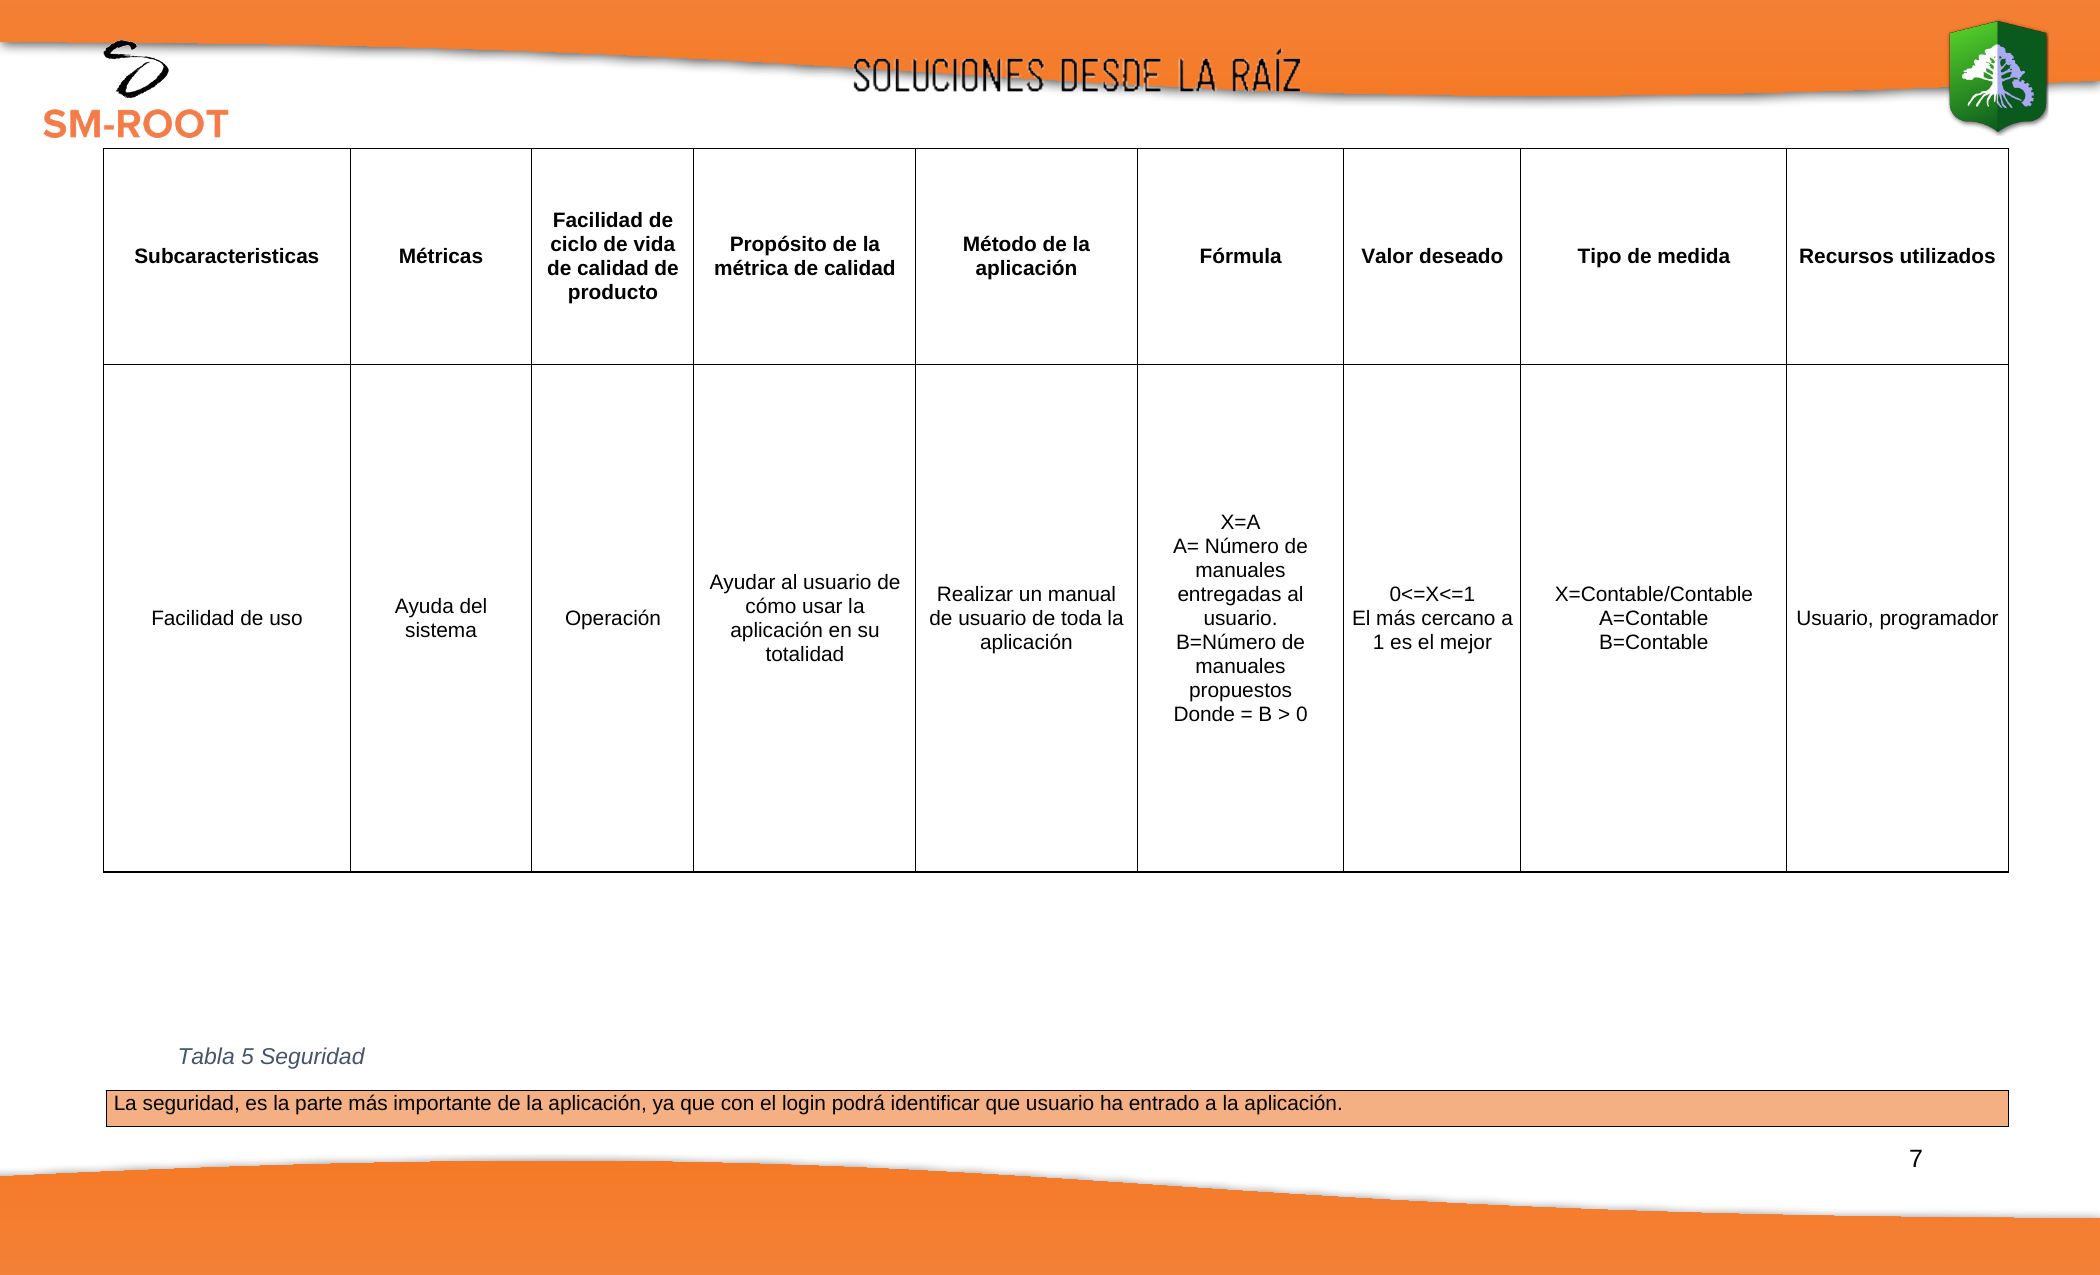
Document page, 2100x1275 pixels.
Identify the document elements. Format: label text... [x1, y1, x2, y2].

table_cell Recursos utilizados [1787, 149, 2008, 364]
table_cell Tipo de medida [1521, 149, 1786, 364]
table_header La seguridad, es la parte más importante de la aplicación, ya que con el login podrá identificar que usuario ha entrado a la aplicación. [107, 1091, 2008, 1126]
table_cell Método de la aplicación [916, 149, 1137, 364]
table_cell Ayudar al usuario de cómo usar la aplicación en su totalidad [694, 365, 915, 871]
table_cell Realizar un manual de usuario de toda la aplicación [916, 365, 1137, 871]
table_cell Fórmula [1138, 149, 1343, 364]
picture [41, 38, 230, 147]
table_cell Valor deseado [1344, 149, 1520, 364]
table_cell Facilidad de uso [104, 365, 350, 871]
table_cell Ayuda del sistema [351, 365, 531, 871]
table_cell Usuario, programador [1787, 365, 2008, 871]
table_cell X=Contable/Contable A=Contable B=Contable [1521, 365, 1786, 871]
text Tabla 5 Seguridad [177, 1043, 1923, 1069]
table_cell Facilidad de ciclo de vida de calidad de producto [532, 149, 693, 364]
table_cell Operación [532, 365, 693, 871]
table_cell Propósito de la métrica de calidad [694, 149, 915, 364]
picture [1945, 17, 2049, 136]
table_cell Subcaracteristicas [104, 149, 350, 364]
table_cell 0<=X<=1 El más cercano a 1 es el mejor [1344, 365, 1520, 871]
table_cell Métricas [351, 149, 531, 364]
table_cell X=A A= Número de manuales entregadas al usuario. B=Número de manuales propuestos Donde = B > 0 [1138, 365, 1343, 871]
